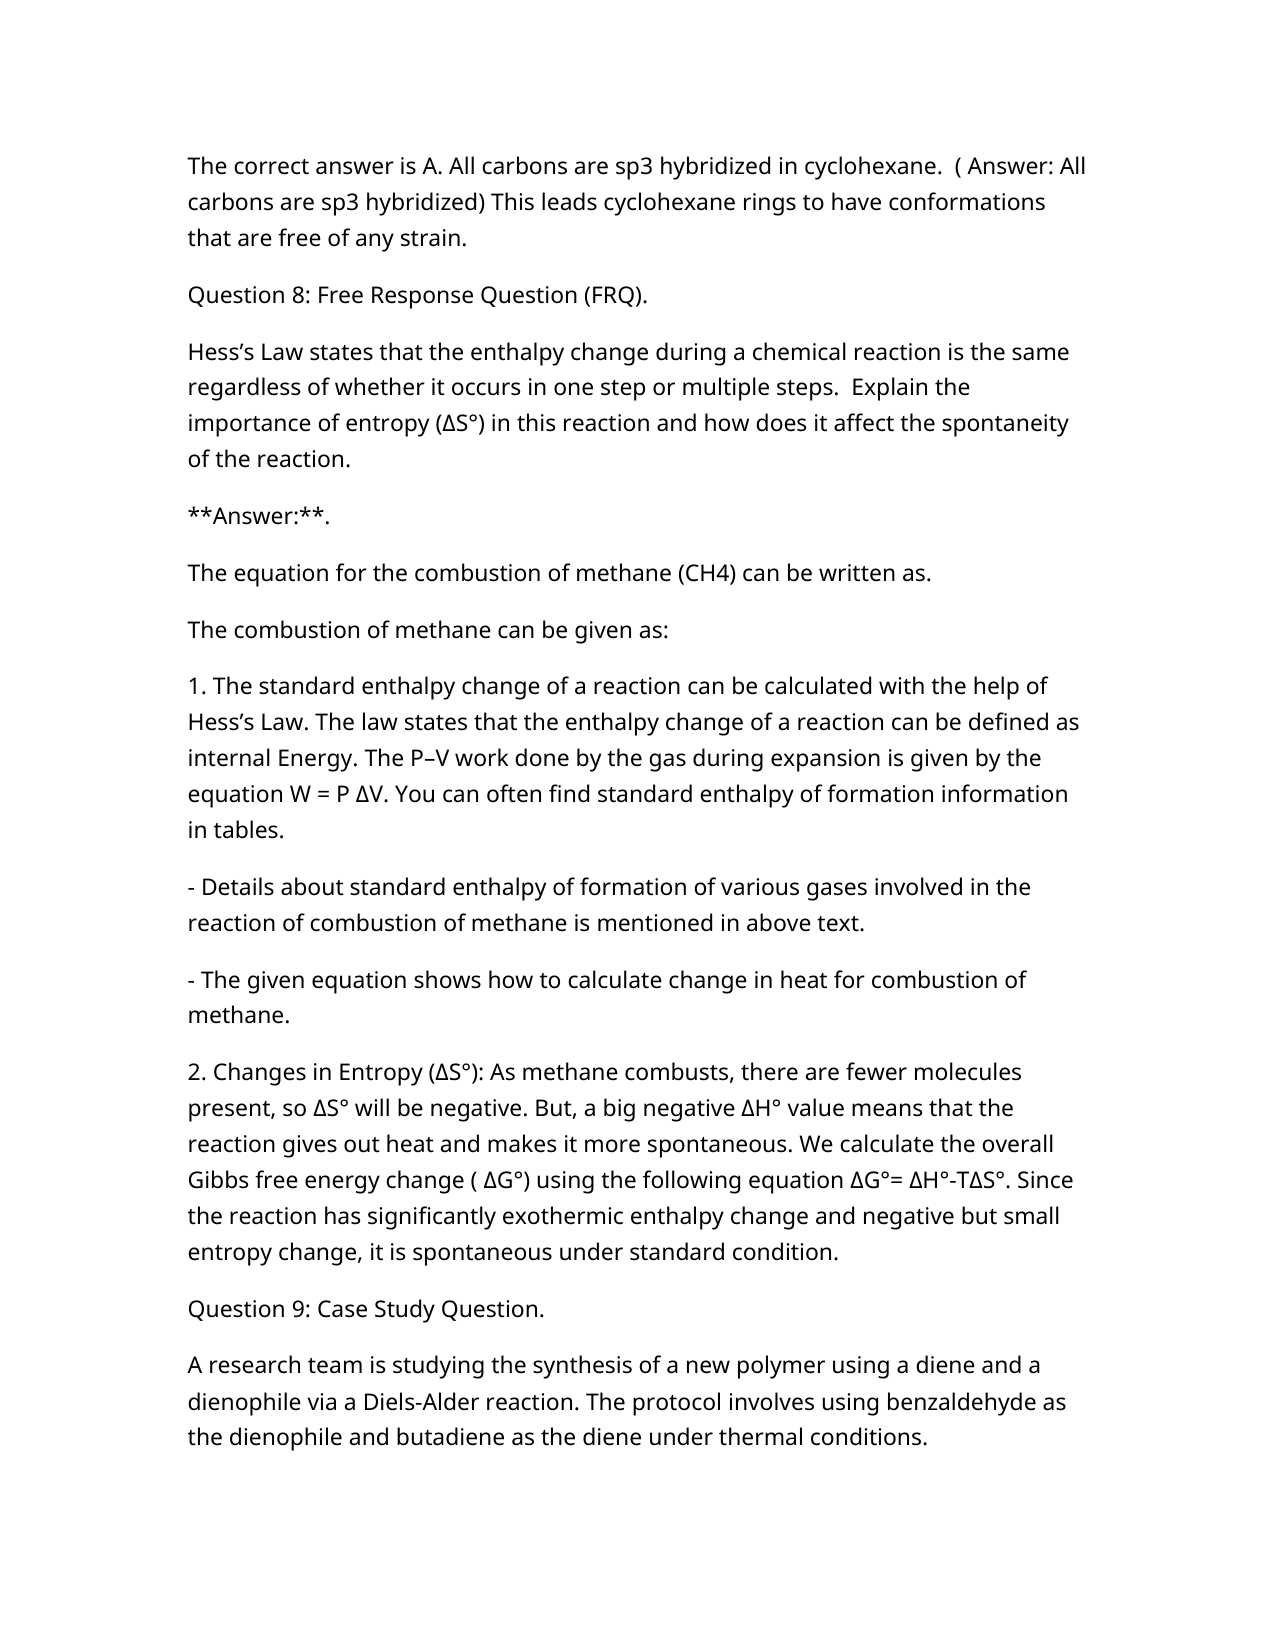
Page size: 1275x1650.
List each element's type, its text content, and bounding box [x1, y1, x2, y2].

text Hess’s Law states that the enthalpy change during a chemical reaction is the same regardless of whether it occurs in one step or multiple steps. Explain the importance of entropy (ΔS°) in this reaction and how does it affect the spontaneity of the reaction. [187, 335, 1087, 474]
text - Details about standard enthalpy of formation of various gases involved in the reaction of combustion of methane is mentioned in above text. [187, 871, 1087, 938]
text **Answer:**. [187, 500, 1087, 531]
text Question 9: Case Study Question. [187, 1293, 1087, 1324]
text Question 8: Free Response Question (FRQ). [187, 279, 1087, 310]
text The combustion of methane can be given as: [187, 613, 1087, 645]
text The equation for the combustion of methane (CH4) can be written as. [187, 557, 1087, 588]
text 2. Changes in Entropy (ΔS°): As methane combusts, there are fewer molecules present, so ΔS° will be negative. But, a big negative ΔH° value means that the reaction gives out heat and makes it more spontaneous. We calculate the overall Gibbs free energy change ( ΔG°) using the following equation ΔG°= ΔH°-TΔS°. Since the reaction has significantly exothermic enthalpy change and negative but small entropy change, it is spontaneous under standard condition. [187, 1056, 1087, 1267]
text 1. The standard enthalpy change of a reaction can be calculated with the help of Hess’s Law. The law states that the enthalpy change of a reaction can be defined as internal Energy. The P–V work done by the gas during expansion is given by the equation W = P ΔV. You can often find standard enthalpy of formation information in tables. [187, 670, 1087, 845]
text A research team is studying the synthesis of a new polymer using a diene and a dienophile via a Diels-Alder reaction. The protocol involves using benzaldehyde as the dienophile and butadiene as the diene under thermal conditions. [187, 1349, 1087, 1453]
text The correct answer is A. All carbons are sp3 hybridized in cyclohexane. ( Answer: All carbons are sp3 hybridized) This leads cyclohexane rings to have conformations that are free of any strain. [187, 150, 1087, 253]
text - The given equation shows how to calculate change in heat for combustion of methane. [187, 963, 1087, 1031]
